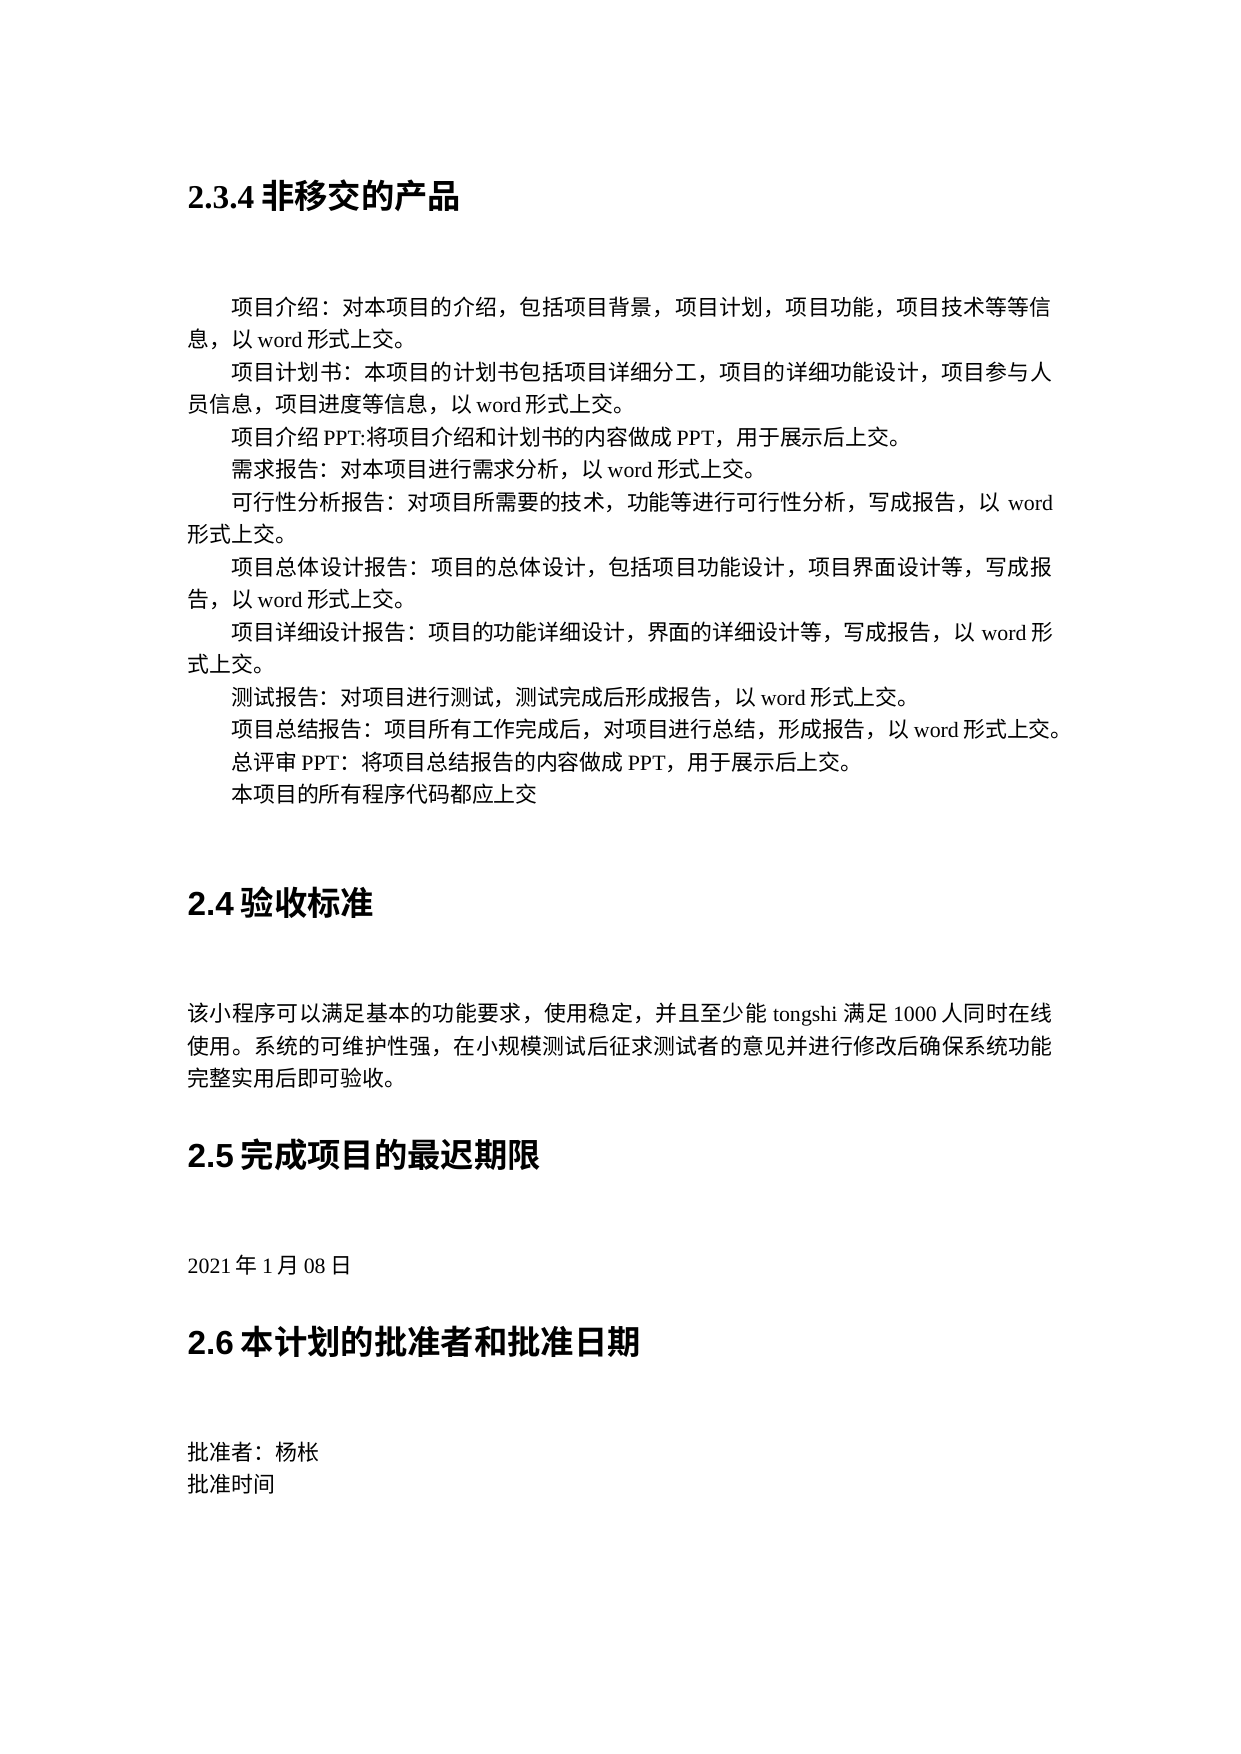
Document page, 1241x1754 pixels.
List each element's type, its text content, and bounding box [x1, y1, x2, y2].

text 2021年1月08日 [187, 1248, 1053, 1280]
text 批准者：杨枨 [187, 1434, 1053, 1467]
text 测试报告：对项目进行测试，测试完成后形成报告，以word形式上交。 [187, 679, 1053, 712]
text 批准时间 [187, 1467, 1053, 1499]
text 项目介绍：对本项目的介绍，包括项目背景，项目计划，项目功能，项目技术等等信息，以word形式上交。 [187, 289, 1053, 354]
subtitle 2.4验收标准 [187, 869, 1053, 934]
text 总评审PPT：将项目总结报告的内容做成PPT，用于展示后上交。 [187, 744, 1053, 777]
text 项目计划书：本项目的计划书包括项目详细分工，项目的详细功能设计，项目参与人员信息，项目进度等信息，以word形式上交。 [187, 354, 1053, 419]
text 需求报告：对本项目进行需求分析，以word形式上交。 [187, 452, 1053, 484]
text 项目总体设计报告：项目的总体设计，包括项目功能设计，项目界面设计等，写成报告，以word形式上交。 [187, 549, 1053, 614]
text 本项目的所有程序代码都应上交 [187, 777, 1053, 809]
text 项目详细设计报告：项目的功能详细设计，界面的详细设计等，写成报告，以word形式上交。 [187, 614, 1053, 679]
text 项目介绍PPT:将项目介绍和计划书的内容做成PPT，用于展示后上交。 [187, 419, 1053, 452]
subtitle 2.6本计划的批准者和批准日期 [187, 1307, 1053, 1372]
subtitle 2.5完成项目的最迟期限 [187, 1121, 1053, 1186]
subtitle 2.3.4非移交的产品 [187, 162, 1053, 227]
text 项目总结报告：项目所有工作完成后，对项目进行总结，形成报告，以word形式上交。 [187, 712, 1053, 744]
text 可行性分析报告：对项目所需要的技术，功能等进行可行性分析，写成报告，以word形式上交。 [187, 484, 1053, 549]
text 该小程序可以满足基本的功能要求，使用稳定，并且至少能tongshi 满足1000人同时在线使用。系统的可维护性强，在小规模测试后征求测试者的意见并进行修改后确保系统功能完整实用后即可验收。 [187, 996, 1053, 1093]
